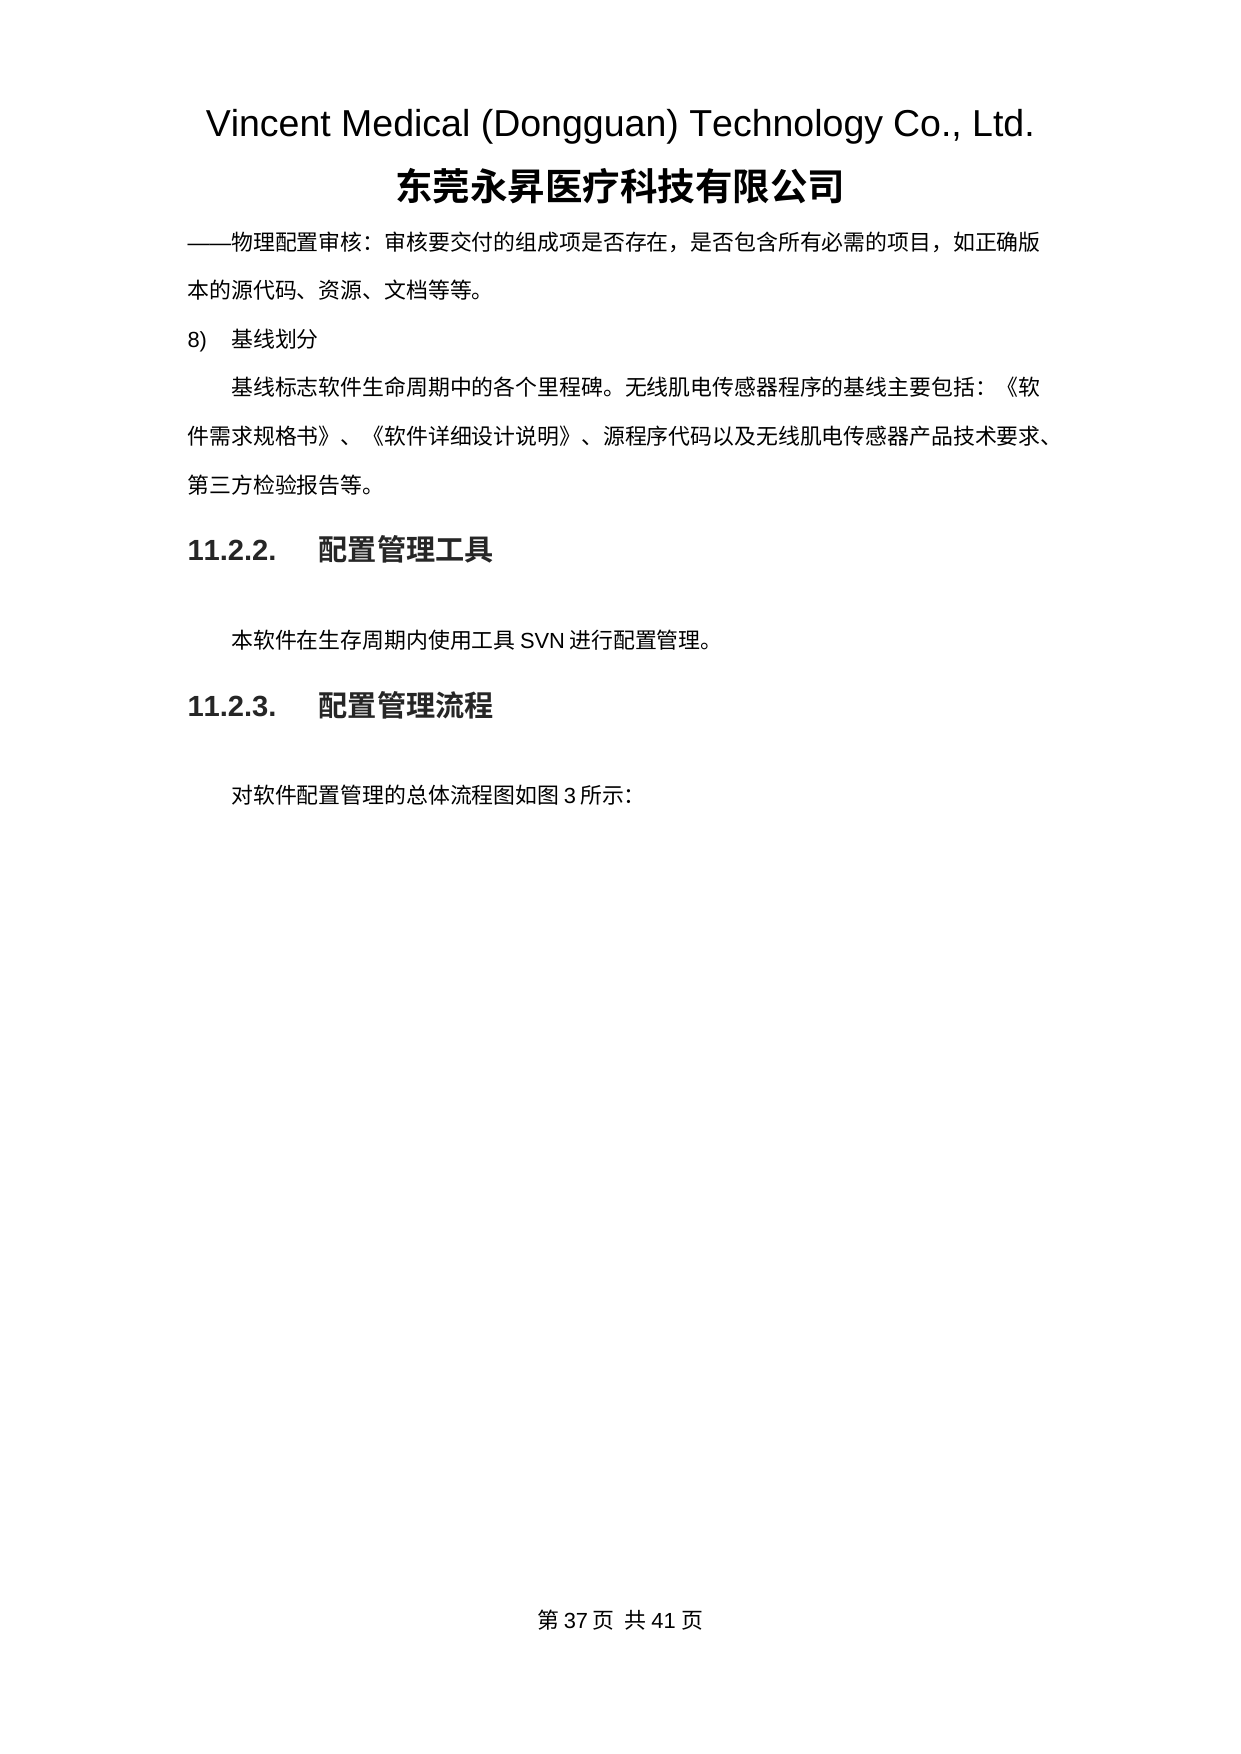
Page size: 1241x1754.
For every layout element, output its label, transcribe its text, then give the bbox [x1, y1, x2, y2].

text 对软件配置管理的总体流程图如图3所示： [187, 778, 1053, 810]
subtitle 配置管理工具 [187, 516, 1053, 581]
text 本软件在生存周期内使用工具SVN进行配置管理。 [187, 623, 1053, 655]
list 基线划分 [187, 321, 1053, 354]
subtitle 配置管理流程 [187, 671, 1053, 736]
text 基线标志软件生命周期中的各个里程碑。无线肌电传感器程序的基线主要包括：《软件需求规格书》、《软件详细设计说明》、源程序代码以及无线肌电传感器产品技术要求、第三方检验报告等。 [187, 370, 1053, 500]
text ——物理配置审核：审核要交付的组成项是否存在，是否包含所有必需的项目，如正确版本的源代码、资源、文档等等。 [187, 224, 1053, 306]
